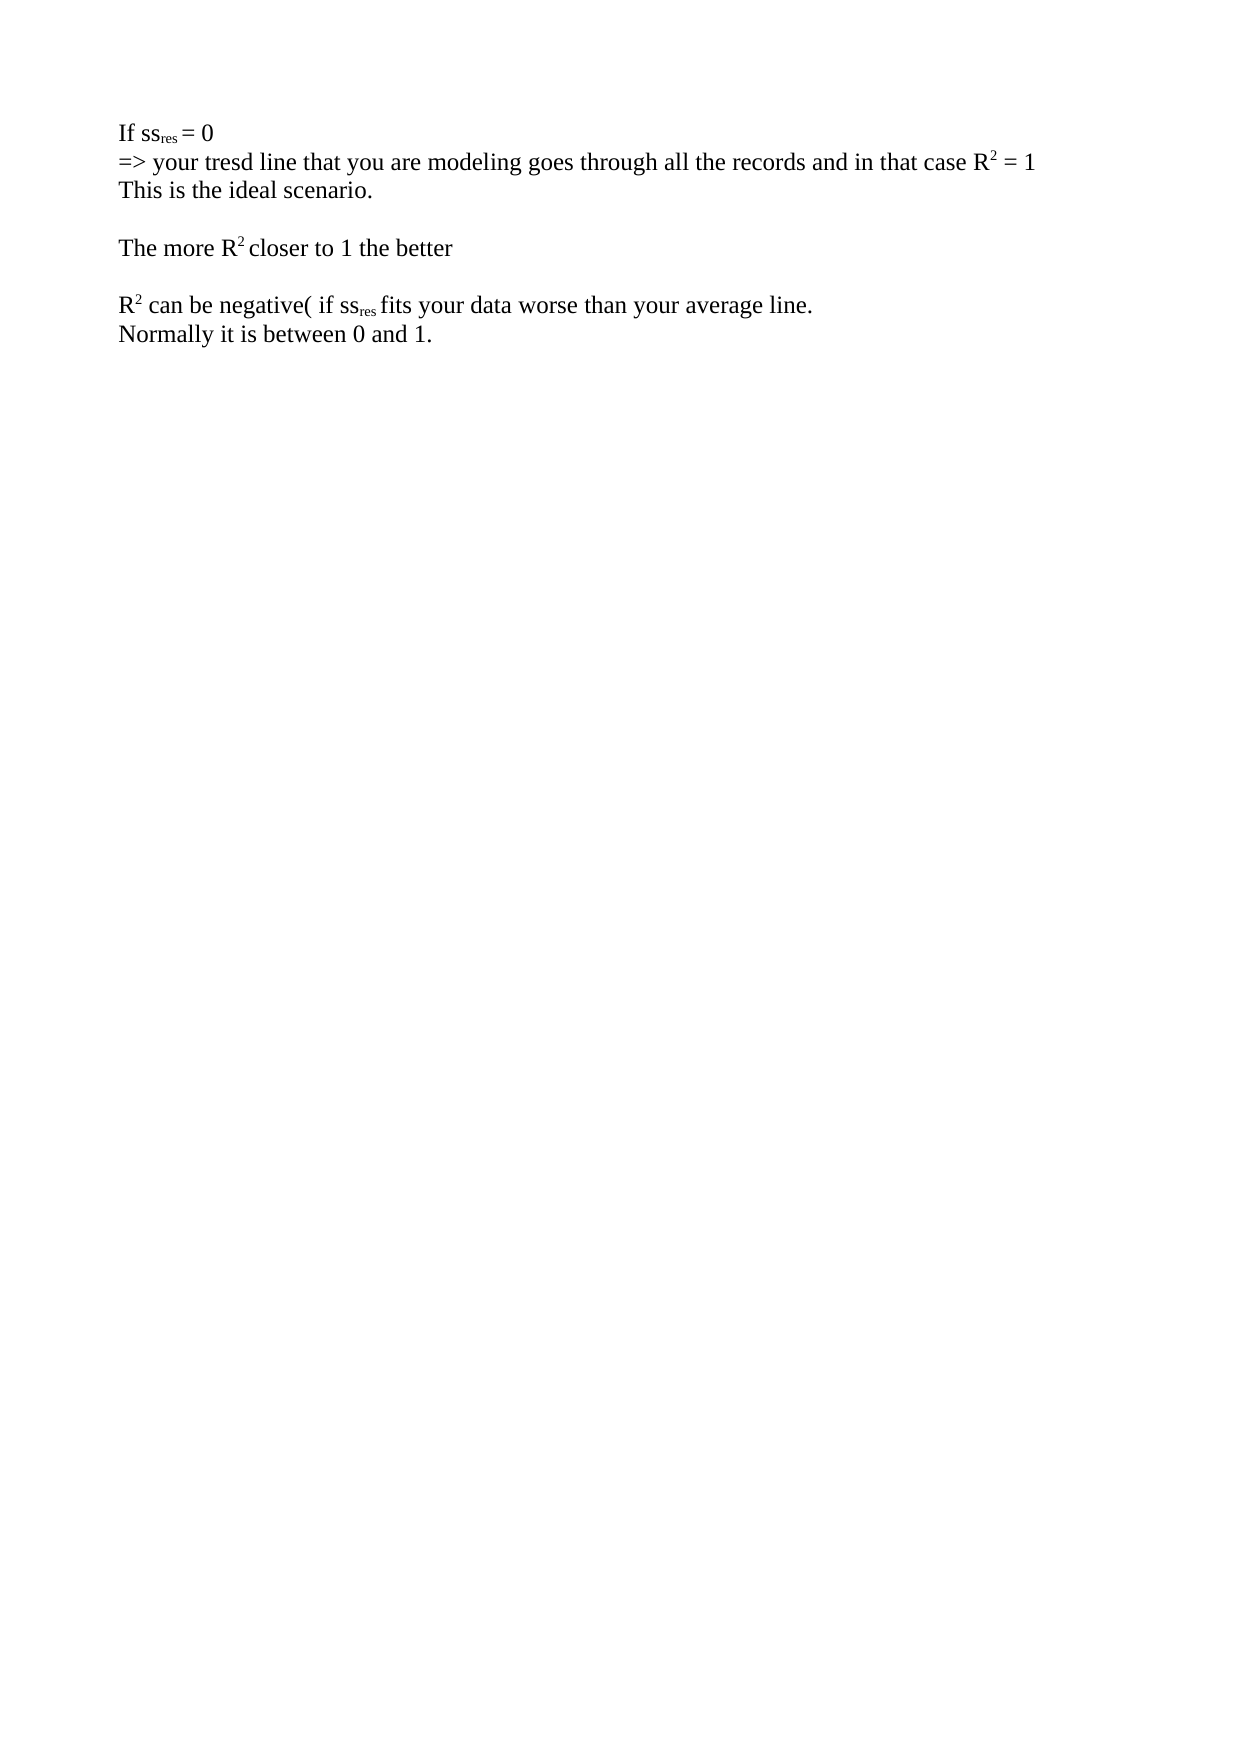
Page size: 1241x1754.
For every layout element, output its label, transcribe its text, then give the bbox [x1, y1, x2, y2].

text This is the ideal scenario. [118, 176, 1122, 204]
text The more R2 closer to 1 the better [118, 233, 1122, 262]
text R2 can be negative( if ssres fits your data worse than your average line. [118, 291, 1122, 319]
text => your tresd line that you are modeling goes through all the records and in that case R2 = 1 [118, 147, 1122, 176]
text If ssres = 0 [118, 118, 1122, 147]
text Normally it is between 0 and 1. [118, 319, 1122, 348]
